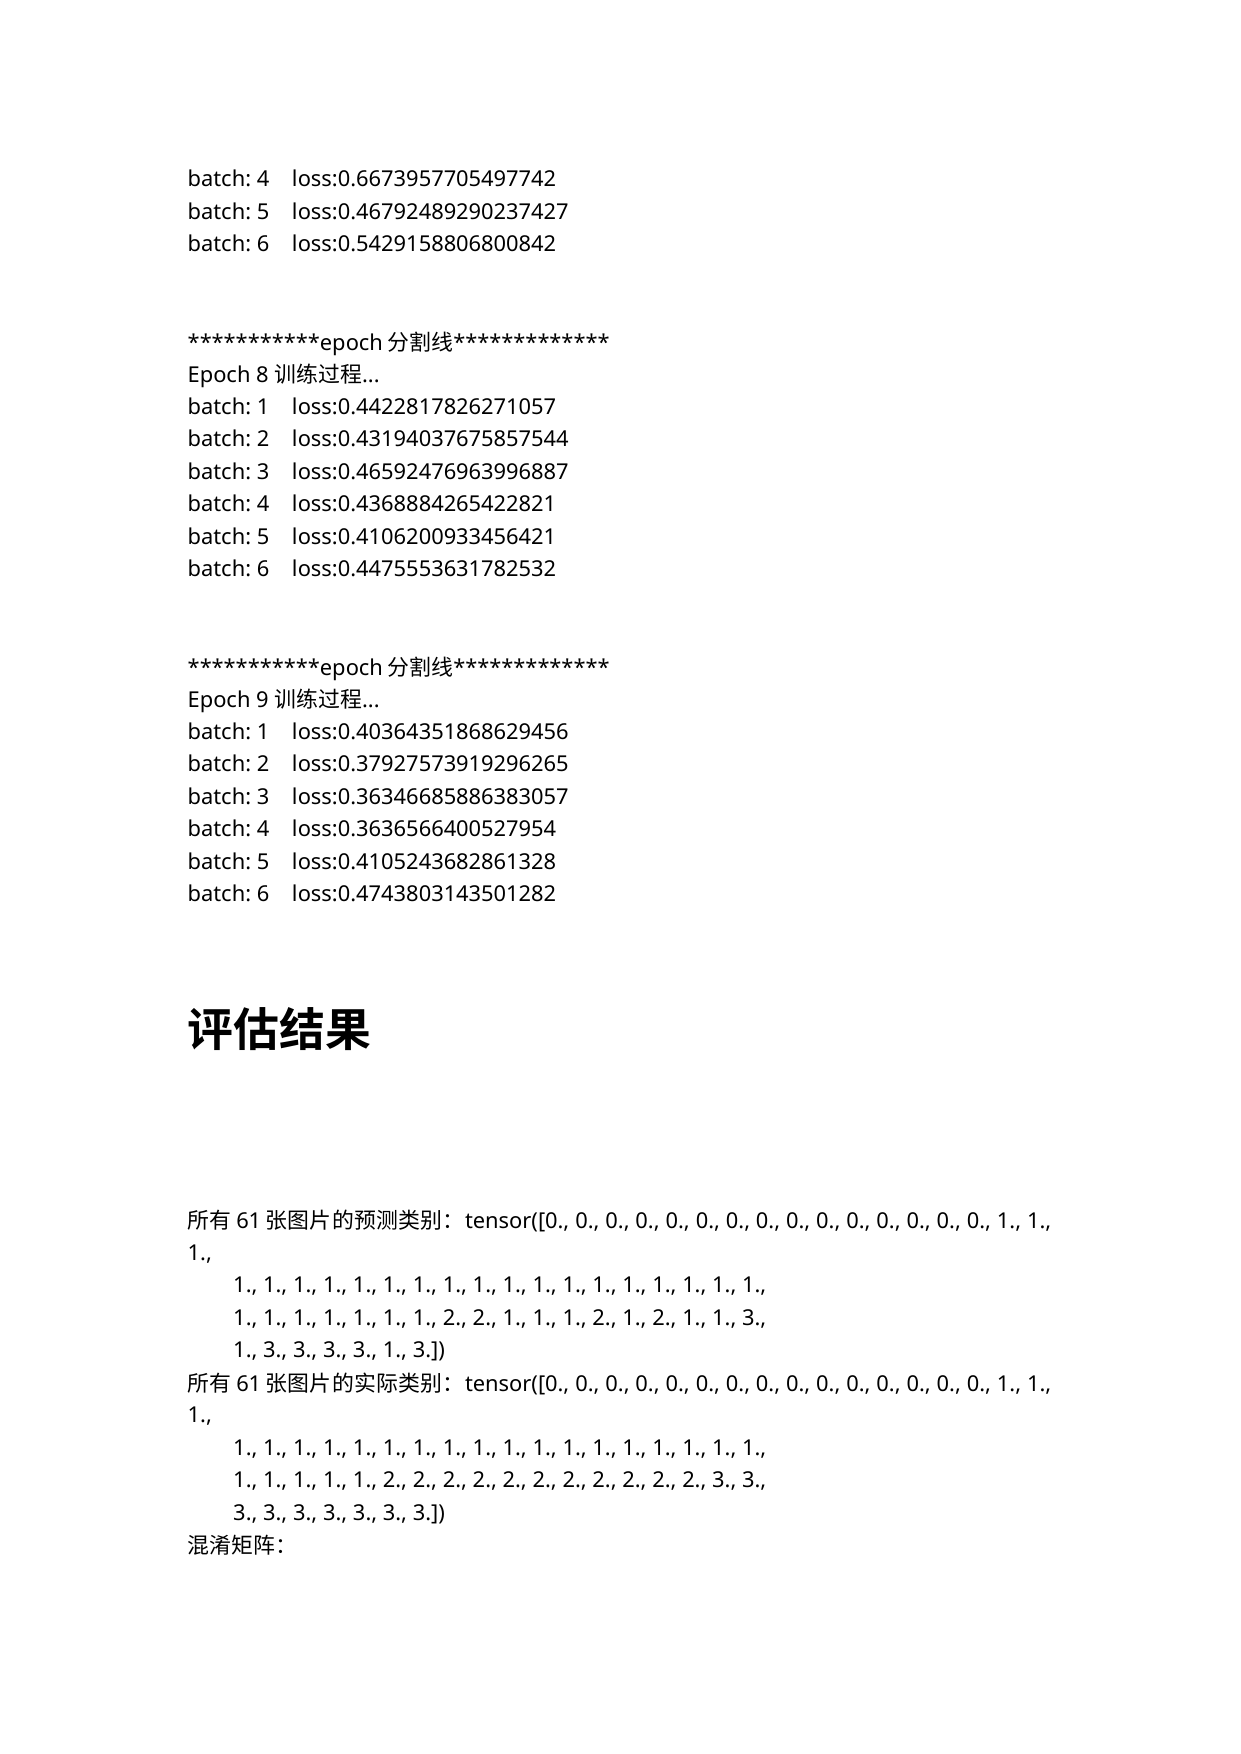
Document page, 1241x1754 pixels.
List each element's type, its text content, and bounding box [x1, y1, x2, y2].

text 1., 1., 1., 1., 1., 2., 2., 2., 2., 2., 2., 2., 2., 2., 2., 2., 3., 3., [187, 1463, 1053, 1495]
subtitle 评估结果 [187, 977, 1053, 1075]
text batch: 1 loss:0.40364351868629456 [187, 714, 1053, 747]
text Epoch 9 训练过程... [187, 682, 1053, 714]
text batch: 2 loss:0.37927573919296265 [187, 747, 1053, 779]
text 1., 1., 1., 1., 1., 1., 1., 1., 1., 1., 1., 1., 1., 1., 1., 1., 1., 1., [187, 1268, 1053, 1300]
text batch: 5 loss:0.4106200933456421 [187, 519, 1053, 552]
text batch: 4 loss:0.4368884265422821 [187, 487, 1053, 519]
text batch: 3 loss:0.46592476963996887 [187, 454, 1053, 487]
text batch: 2 loss:0.43194037675857544 [187, 422, 1053, 454]
text 混淆矩阵： [187, 1528, 1053, 1560]
text batch: 6 loss:0.4743803143501282 [187, 877, 1053, 909]
text ***********epoch分割线************* [187, 649, 1053, 682]
text 所有61张图片的实际类别：tensor([0., 0., 0., 0., 0., 0., 0., 0., 0., 0., 0., 0., 0., 0., 0., 1., 1., 1., [187, 1365, 1053, 1430]
text batch: 5 loss:0.46792489290237427 [187, 194, 1053, 227]
text batch: 4 loss:0.3636566400527954 [187, 812, 1053, 844]
text 1., 1., 1., 1., 1., 1., 1., 2., 2., 1., 1., 1., 2., 1., 2., 1., 1., 3., [187, 1300, 1053, 1333]
text batch: 4 loss:0.6673957705497742 [187, 162, 1053, 194]
text batch: 1 loss:0.4422817826271057 [187, 389, 1053, 422]
text batch: 3 loss:0.36346685886383057 [187, 779, 1053, 812]
text 1., 3., 3., 3., 3., 1., 3.]) [187, 1333, 1053, 1365]
text 1., 1., 1., 1., 1., 1., 1., 1., 1., 1., 1., 1., 1., 1., 1., 1., 1., 1., [187, 1430, 1053, 1463]
text batch: 6 loss:0.4475553631782532 [187, 552, 1053, 584]
text ***********epoch分割线************* [187, 324, 1053, 357]
text 所有61张图片的预测类别：tensor([0., 0., 0., 0., 0., 0., 0., 0., 0., 0., 0., 0., 0., 0., 0., 1., 1., 1., [187, 1203, 1053, 1268]
text batch: 6 loss:0.5429158806800842 [187, 227, 1053, 259]
text batch: 5 loss:0.4105243682861328 [187, 844, 1053, 877]
text Epoch 8 训练过程... [187, 357, 1053, 389]
text 3., 3., 3., 3., 3., 3., 3.]) [187, 1495, 1053, 1528]
